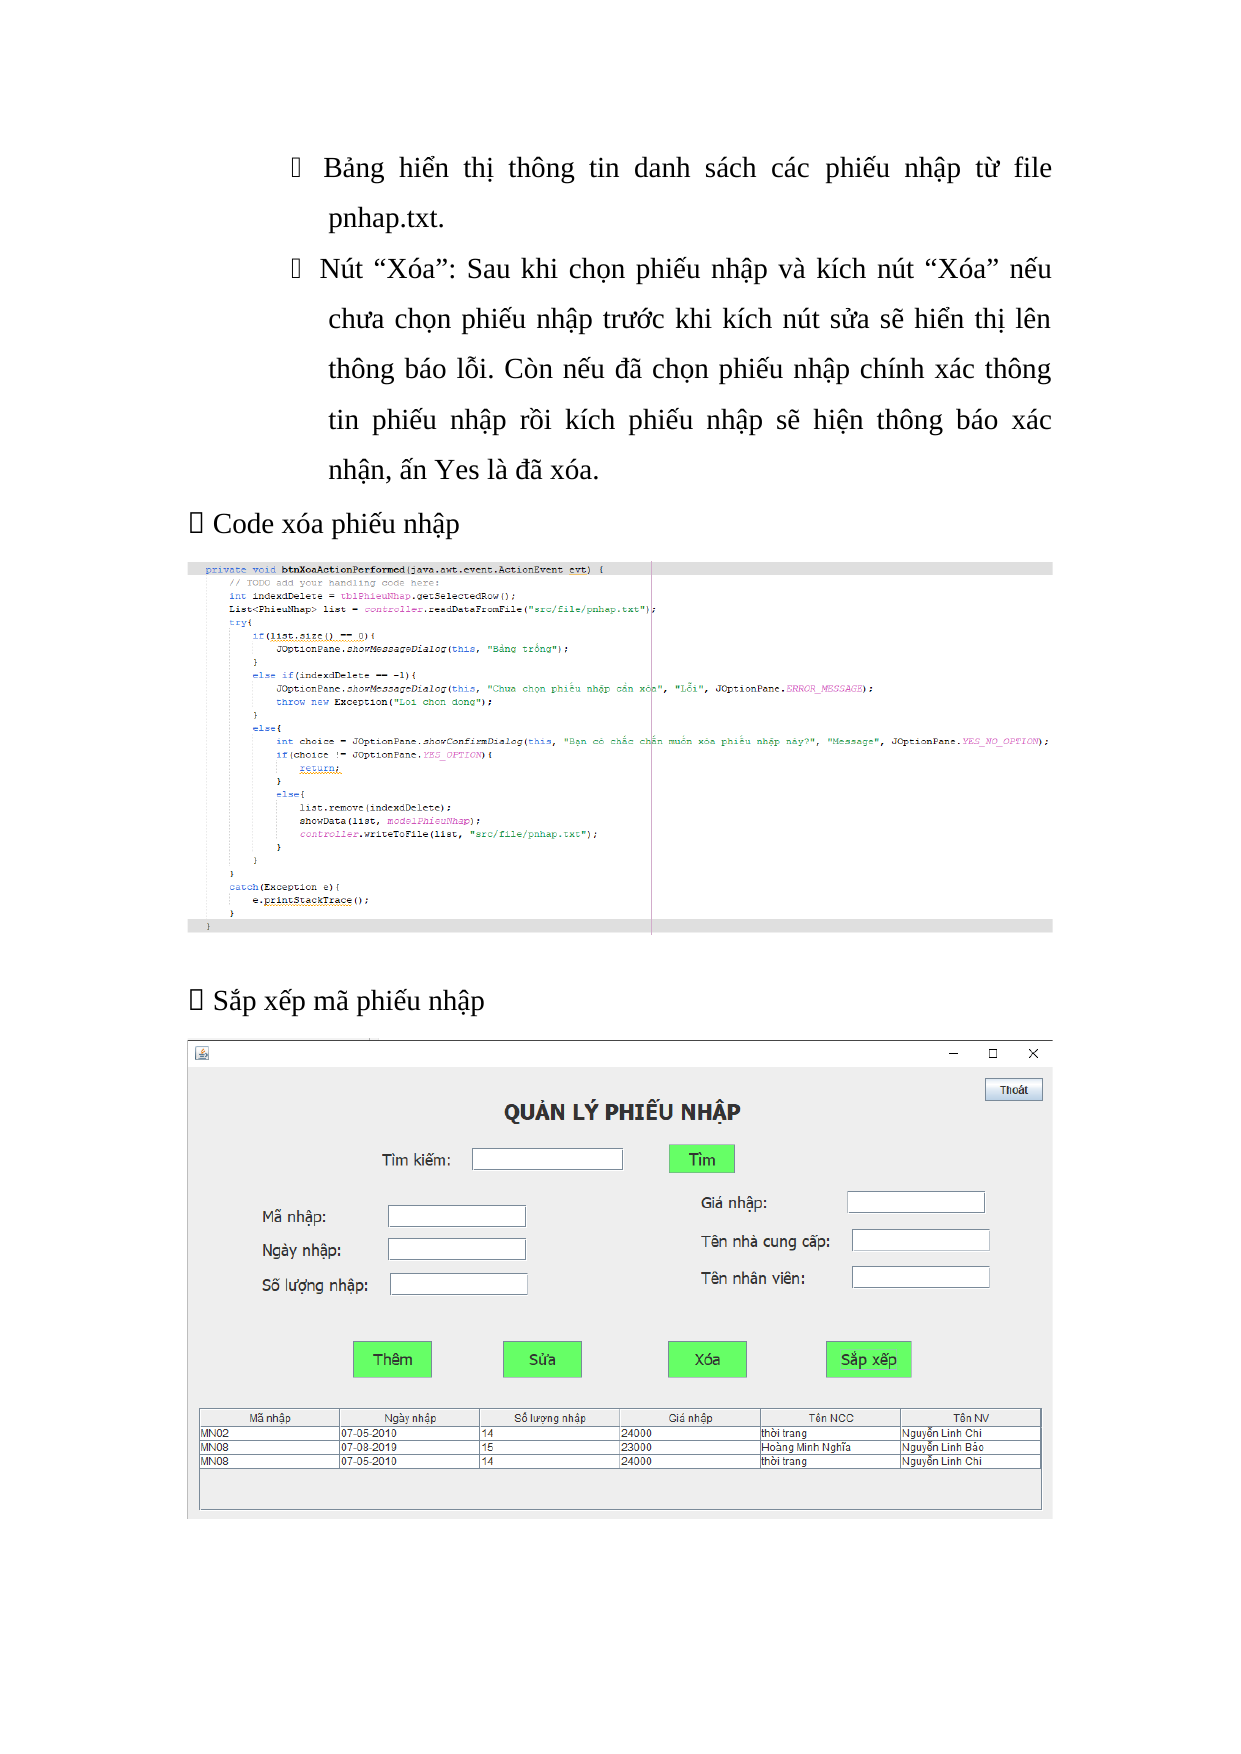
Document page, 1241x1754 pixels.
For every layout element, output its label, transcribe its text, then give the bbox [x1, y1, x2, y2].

text  Code xóa phiếu nhập [187, 502, 1053, 542]
text  Bảng hiển thị thông tin danh sách các phiếu nhập từ file pnhap.txt. [291, 150, 1053, 234]
text  Nút “Xóa”: Sau khi chọn phiếu nhập và kích nút “Xóa” nếu chưa chọn phiếu nhập trước khi kích nút sửa sẽ hiển thị lên thông báo lỗi. Còn nếu đã chọn phiếu nhập chính xác thông tin phiếu nhập rồi kích phiếu nhập sẽ hiện thông báo xác nhận, ấn Yes là đã xóa. [291, 251, 1053, 486]
picture [187, 561, 1053, 935]
picture [187, 1038, 1053, 1519]
text  Sắp xếp mã phiếu nhập [187, 979, 1053, 1018]
